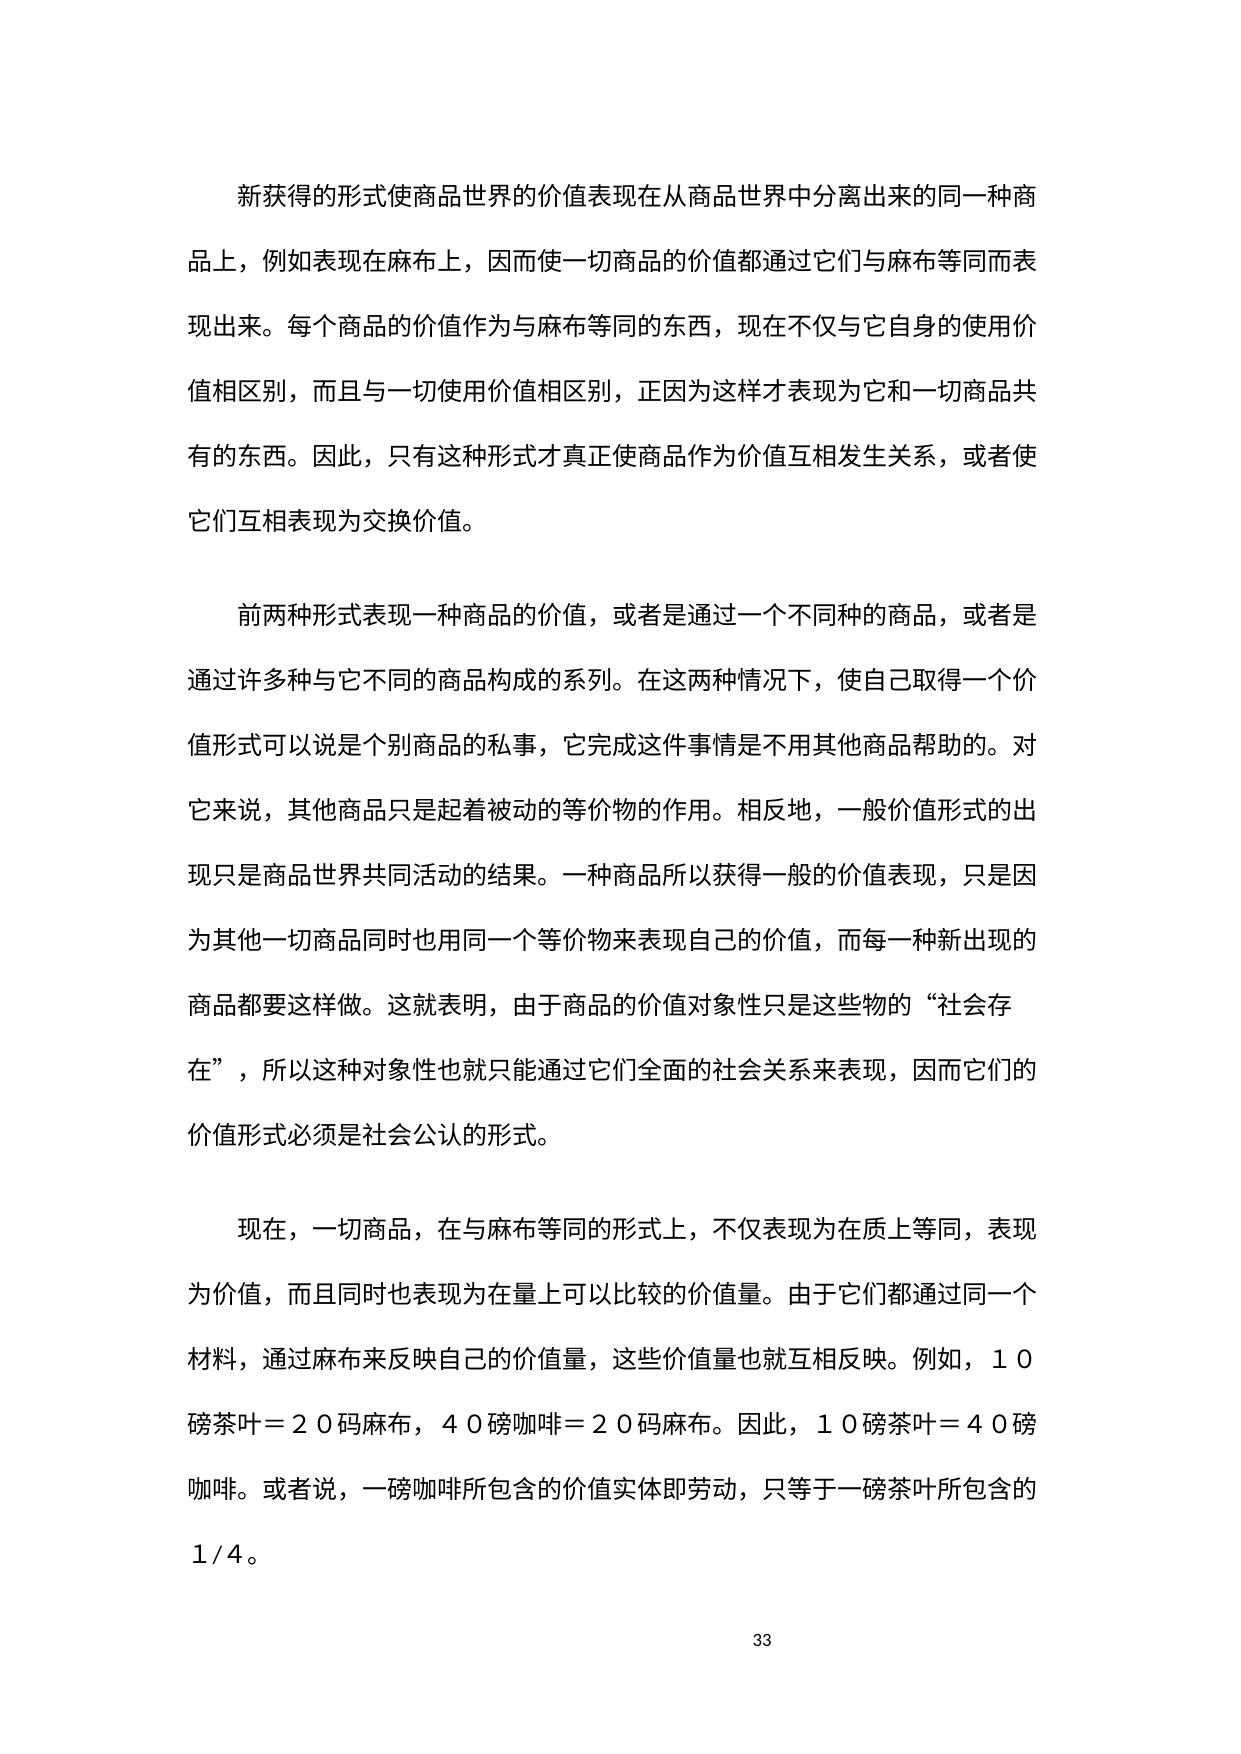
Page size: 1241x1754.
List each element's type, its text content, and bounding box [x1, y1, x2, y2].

text 新获得的形式使商品世界的价值表现在从商品世界中分离出来的同一种商品上，例如表现在麻布上，因而使一切商品的价值都通过它们与麻布等同而表现出来。每个商品的价值作为与麻布等同的东西，现在不仅与它自身的使用价值相区别，而且与一切使用价值相区别，正因为这样才表现为它和一切商品共有的东西。因此，只有这种形式才真正使商品作为价值互相发生关系，或者使它们互相表现为交换价值。 [187, 162, 1053, 552]
text 前两种形式表现一种商品的价值，或者是通过一个不同种的商品，或者是通过许多种与它不同的商品构成的系列。在这两种情况下，使自己取得一个价值形式可以说是个别商品的私事，它完成这件事情是不用其他商品帮助的。对它来说，其他商品只是起着被动的等价物的作用。相反地，一般价值形式的出现只是商品世界共同活动的结果。一种商品所以获得一般的价值表现，只是因为其他一切商品同时也用同一个等价物来表现自己的价值，而每一种新出现的商品都要这样做。这就表明，由于商品的价值对象性只是这些物的“社会存在”，所以这种对象性也就只能通过它们全面的社会关系来表现，因而它们的价值形式必须是社会公认的形式。 [187, 581, 1053, 1166]
text 现在，一切商品，在与麻布等同的形式上，不仅表现为在质上等同，表现为价值，而且同时也表现为在量上可以比较的价值量。由于它们都通过同一个材料，通过麻布来反映自己的价值量，这些价值量也就互相反映。例如，１０磅茶叶＝２０码麻布，４０磅咖啡＝２０码麻布。因此，１０磅茶叶＝４０磅咖啡。或者说，一磅咖啡所包含的价值实体即劳动，只等于一磅茶叶所包含的１/４。 [187, 1195, 1053, 1585]
